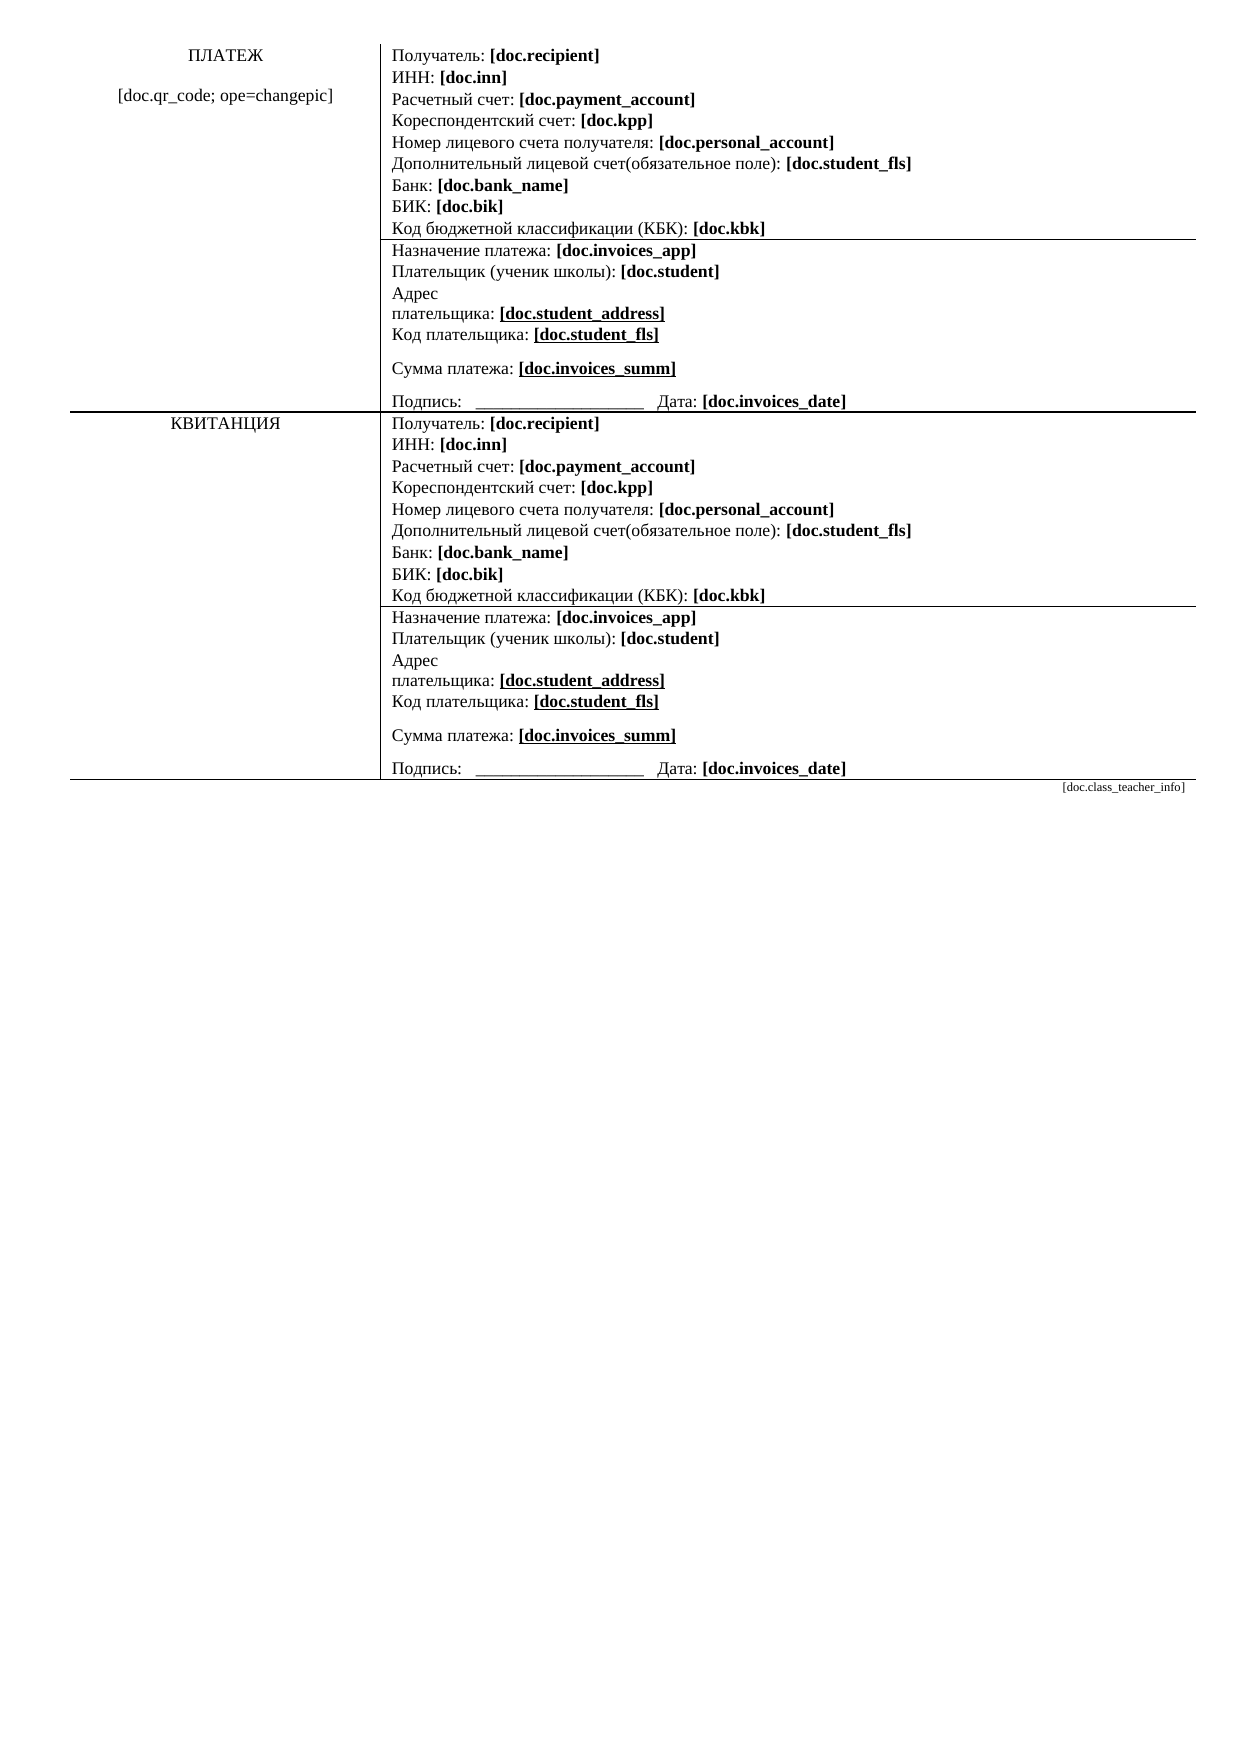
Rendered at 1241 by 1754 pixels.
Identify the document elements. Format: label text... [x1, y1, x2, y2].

table_cell Плательщик (ученик школы): [doc.student] [381, 627, 1196, 649]
table_header Получатель: [doc.recipient] [381, 44, 1196, 66]
table_cell Адрес плательщика: [doc.student_address] [381, 649, 1196, 690]
table_cell Дополнительный лицевой счет(обязательное поле): [doc.student_fls] [381, 519, 1196, 541]
table_cell ИНН: [doc.inn] [381, 66, 1196, 87]
table_cell Код плательщика: [doc.student_fls] [381, 323, 1196, 345]
table_cell Подпись: ___________________ Дата: [doc.invoices_date] [381, 378, 1196, 411]
table_cell БИК: [doc.bik] [381, 195, 1196, 217]
table_cell Подпись: ___________________ Дата: [doc.invoices_date] [381, 745, 1196, 778]
table_cell БИК: [doc.bik] [381, 563, 1196, 584]
table_cell Банк: [doc.bank_name] [381, 541, 1196, 562]
table_cell Сумма платежа: [doc.invoices_summ] [381, 712, 1196, 745]
table_cell ИНН: [doc.inn] [381, 433, 1196, 454]
table_cell Расчетный счет: [doc.payment_account] [381, 88, 1196, 109]
table_cell Получатель: [doc.recipient] [381, 413, 1196, 433]
table_cell Адрес плательщика: [doc.student_address] [381, 282, 1196, 323]
table_cell Номер лицевого счета получателя: [doc.personal_account] [381, 131, 1196, 152]
table_cell Назначение платежа: [doc.invoices_app] [381, 240, 1196, 260]
table_cell Кореспондентский счет: [doc.kpp] [381, 109, 1196, 131]
table_cell Назначение платежа: [doc.invoices_app] [381, 607, 1196, 627]
table_cell Дополнительный лицевой счет(обязательное поле): [doc.student_fls] [381, 152, 1196, 174]
table_cell Номер лицевого счета получателя: [doc.personal_account] [381, 498, 1196, 519]
table_cell КВИТАНЦИЯ [70, 413, 380, 778]
table_cell Расчетный счет: [doc.payment_account] [381, 455, 1196, 476]
table_cell Код бюджетной классификации (КБК): [doc.kbk] [381, 584, 1196, 606]
table_cell Код бюджетной классификации (КБК): [doc.kbk] [381, 217, 1196, 238]
table_cell Код плательщика: [doc.student_fls] [381, 690, 1196, 712]
table_cell Сумма платежа: [doc.invoices_summ] [381, 345, 1196, 378]
table_cell [doc.class_teacher_info] [70, 780, 1196, 814]
table_header ПЛАТЕЖ [doc.qr_code; ope=changepic] [70, 44, 380, 411]
table_cell Кореспондентский счет: [doc.kpp] [381, 476, 1196, 498]
table_cell Плательщик (ученик школы): [doc.student] [381, 260, 1196, 282]
table_cell Банк: [doc.bank_name] [381, 174, 1196, 195]
